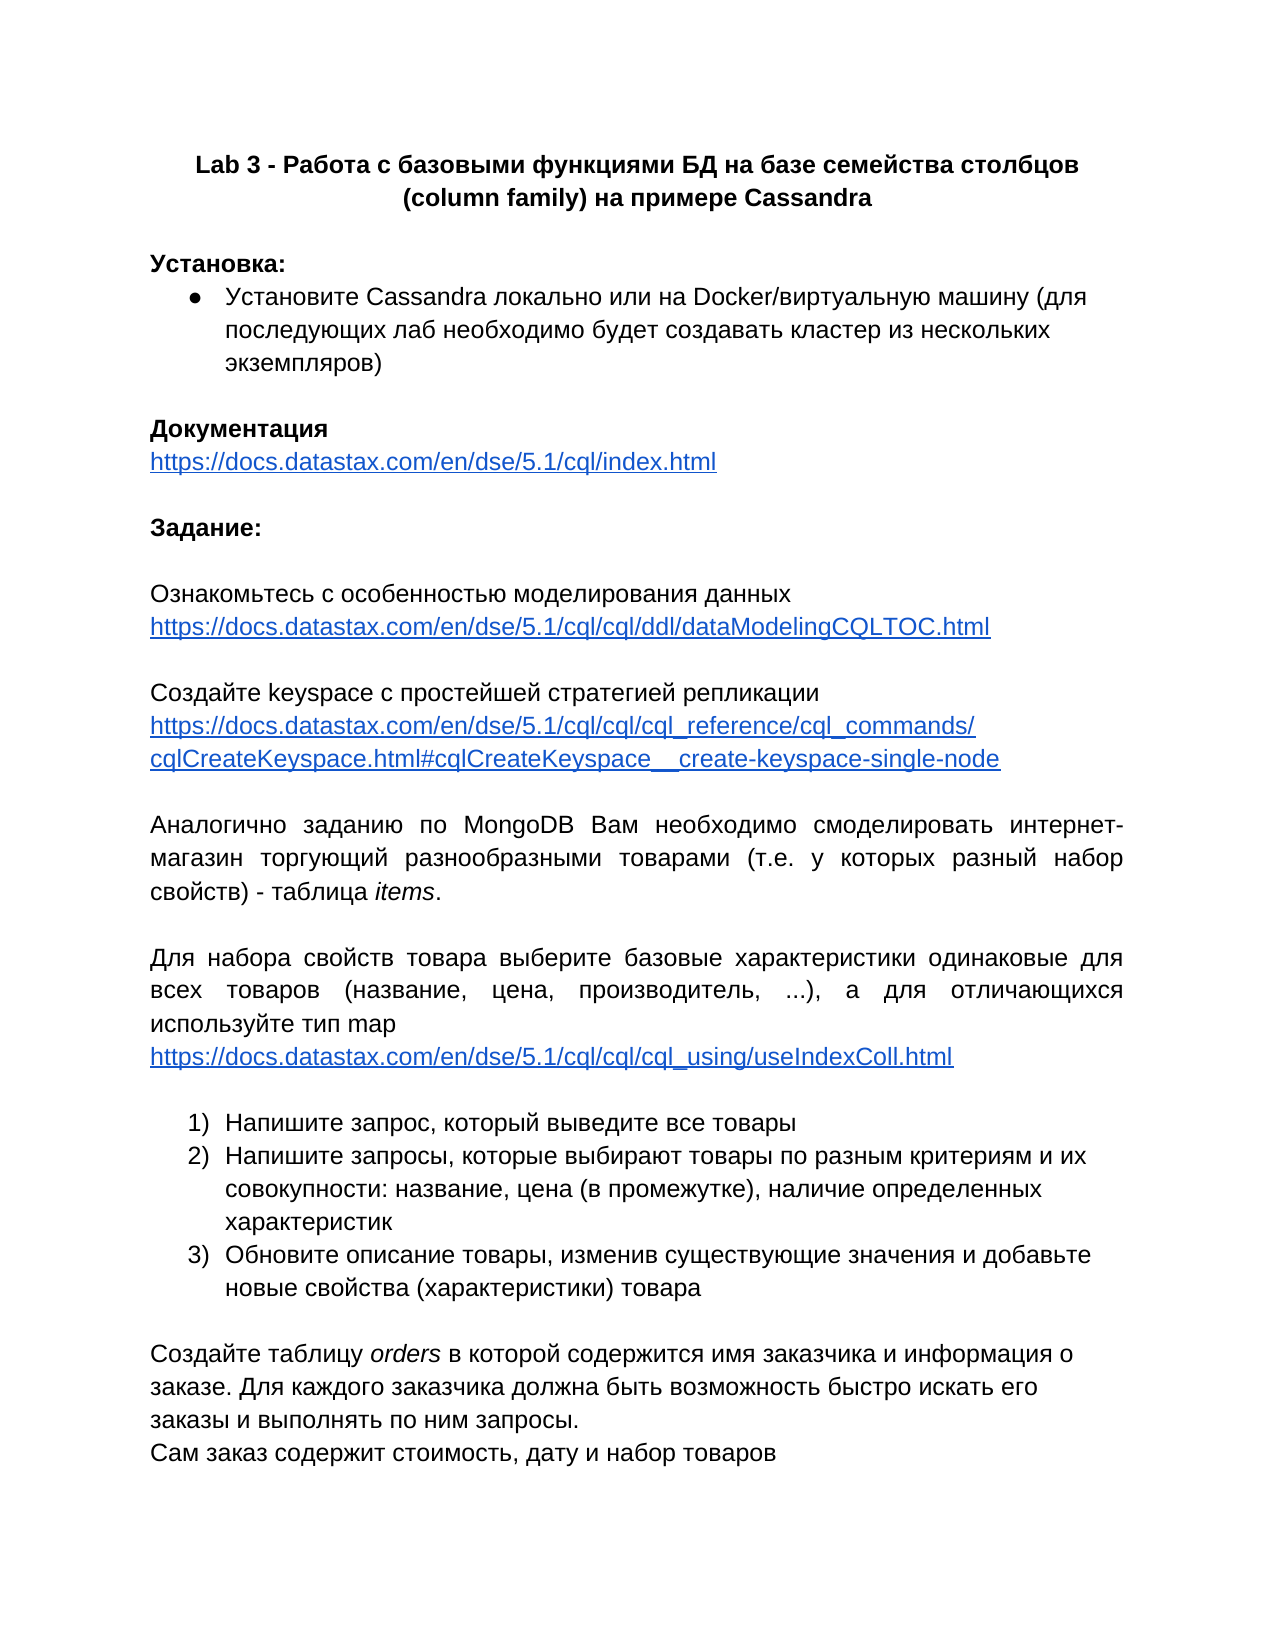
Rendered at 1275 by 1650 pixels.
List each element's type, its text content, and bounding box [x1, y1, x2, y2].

text Создайте keyspace с простейшей стратегией репликации https://docs.datastax.com/en/dse/5.1/cql/cql/cql_reference/cql_commands/cqlCreateKeyspace.html#cqlCreateKeyspace__create-keyspace-single-node [150, 678, 1125, 773]
text Lab 3 - Работа с базовыми функциями БД на базе семейства столбцов (column family) на примере Cassandra [150, 150, 1125, 212]
list Установите Cassandra локально или на Docker/виртуальную машину (для последующих лаб необходимо будет создавать кластер из нескольких экземпляров) [187, 282, 1125, 377]
text Ознакомьтесь с особенностью моделирования данных https://docs.datastax.com/en/dse/5.1/cql/cql/ddl/dataModelingCQLTOC.html [150, 579, 1125, 641]
list Обновите описание товары, изменив существующие значения и добавьте новые свойства (характеристики) товара [187, 1240, 1125, 1301]
text Задание: [150, 513, 1125, 542]
list Напишите запросы, которые выбирают товары по разным критериям и их совокупности: название, цена (в промежутке), наличие определенных характеристик [187, 1141, 1125, 1235]
list Напишите запрос, который выведите все товары [187, 1108, 1125, 1136]
text Для набора свойств товара выберите базовые характеристики одинаковые для всех товаров (название, цена, производитель, ...), а для отличающихся используйте тип map [150, 942, 1125, 1037]
text Аналогично заданию по MongoDB Вам необходимо смоделировать интернет-магазин торгующий разнообразными товарами (т.е. у которых разный набор свойств) - таблица items. [150, 810, 1125, 905]
text https://docs.datastax.com/en/dse/5.1/cql/cql/cql_using/useIndexColl.html [150, 1042, 1125, 1070]
text Сам заказ содержит стоимость, дату и набор товаров [150, 1438, 1125, 1467]
text https://docs.datastax.com/en/dse/5.1/cql/index.html [150, 447, 1125, 476]
text Создайте таблицу orders в которой содержится имя заказчика и информация о заказе. Для каждого заказчика должна быть возможность быстро искать его заказы и выполнять по ним запросы. [150, 1339, 1125, 1433]
text Документация [150, 414, 1125, 443]
text Установка: [150, 249, 1125, 278]
